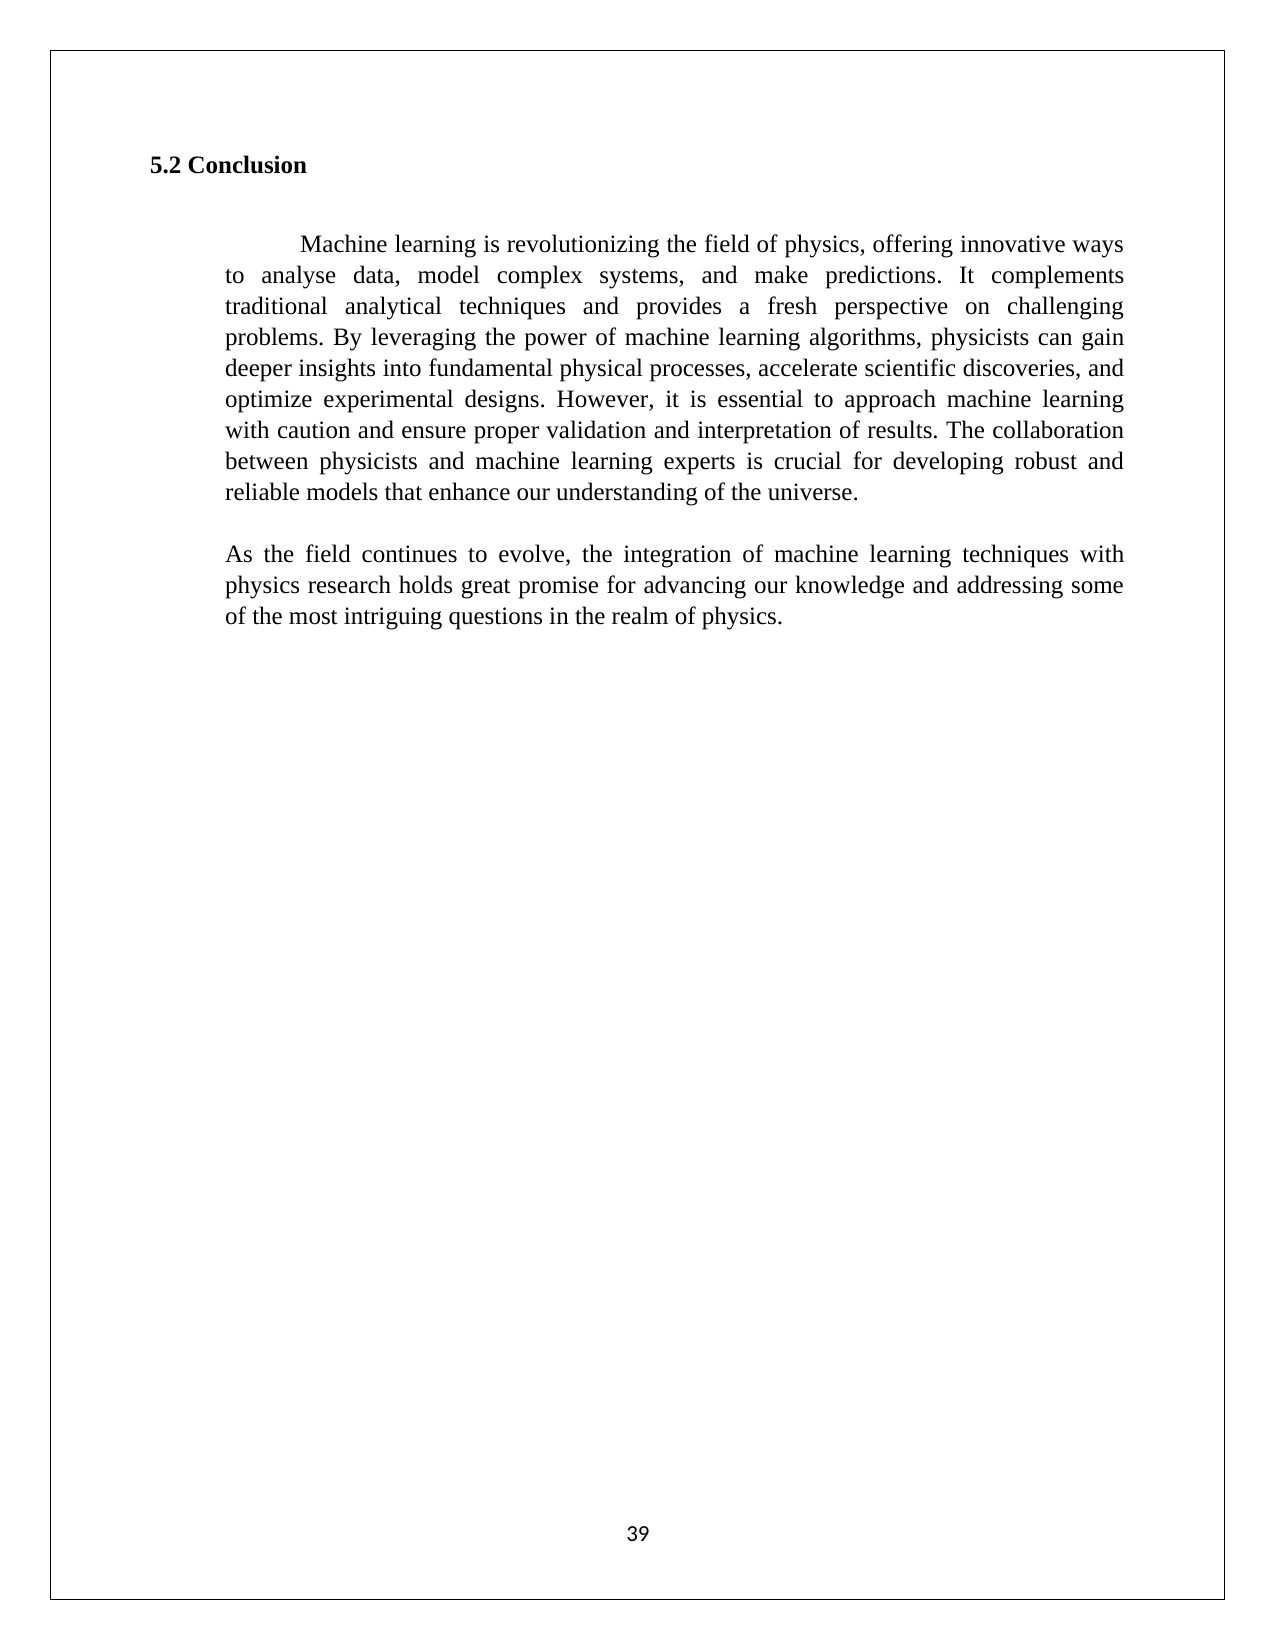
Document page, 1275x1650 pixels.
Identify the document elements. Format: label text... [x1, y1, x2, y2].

text 5.2 Conclusion [150, 150, 1125, 179]
list Machine learning is revolutionizing the field of physics, offering innovative ways to analyse data, model complex systems, and make predictions. It complements traditional analytical techniques and provides a fresh perspective on challenging problems. By leveraging the power of machine learning algorithms, physicists can gain deeper insights into fundamental physical processes, accelerate scientific discoveries, and optimize experimental designs. However, it is essential to approach machine learning with caution and ensure proper validation and interpretation of results. The collaboration between physicists and machine learning experts is crucial for developing robust and reliable models that enhance our understanding of the universe. [225, 229, 1125, 506]
list As the field continues to evolve, the integration of machine learning techniques with physics research holds great promise for advancing our knowledge and addressing some of the most intriguing questions in the realm of physics. [225, 539, 1125, 630]
